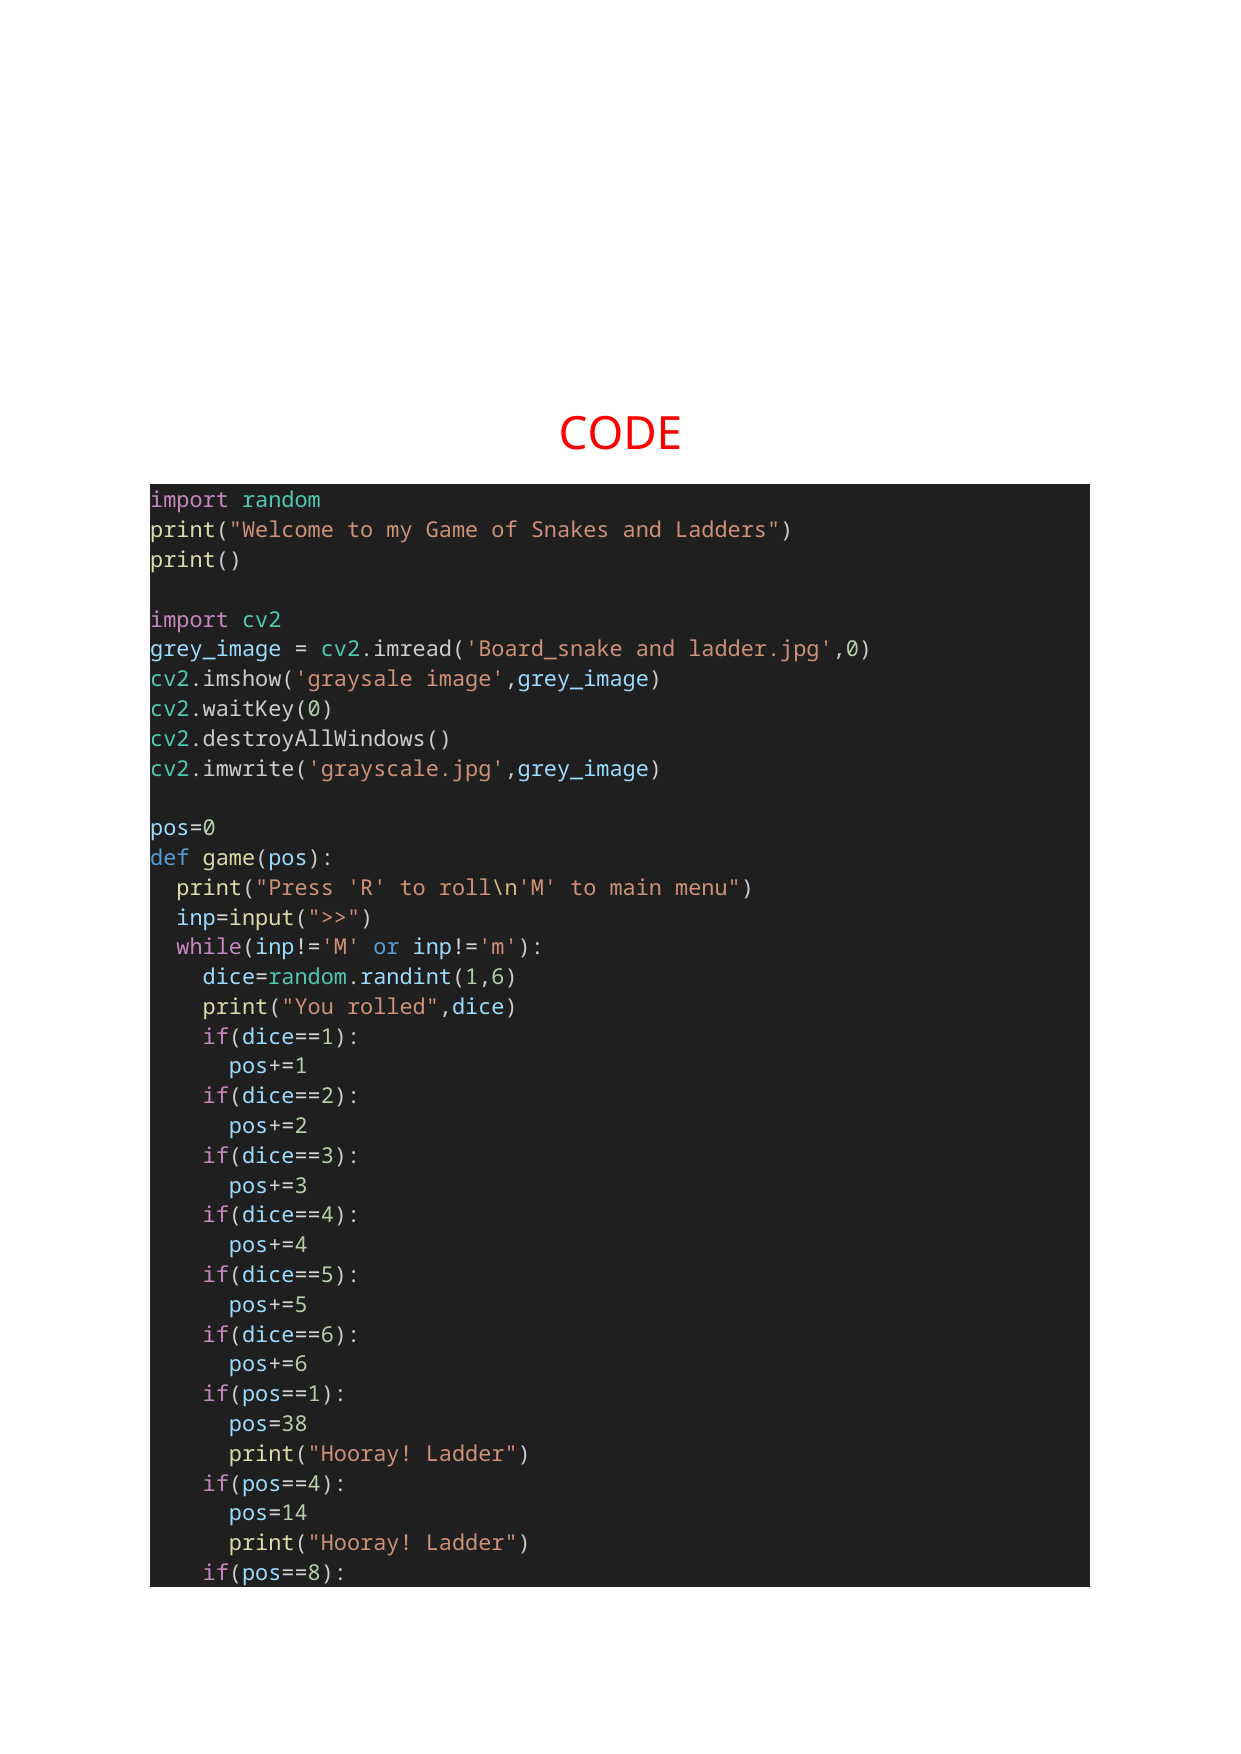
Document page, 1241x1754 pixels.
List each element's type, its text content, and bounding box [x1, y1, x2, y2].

text cv2.imwrite('grayscale.jpg',grey_image) [150, 752, 1090, 782]
text dice=random.randint(1,6) [150, 961, 1090, 991]
text print("Press 'R' to roll\n'M' to main menu") [150, 872, 1090, 901]
text cv2.destroyAllWindows() [150, 723, 1090, 752]
text pos+=5 [150, 1289, 1090, 1318]
text inp=input(">>") [150, 901, 1090, 931]
text pos+=3 [150, 1169, 1090, 1199]
text if(dice==3): [150, 1140, 1090, 1169]
text CODE [150, 400, 1090, 463]
text if(dice==2): [150, 1080, 1090, 1110]
text cv2.imshow('graysale image',grey_image) [150, 663, 1090, 693]
text print() [150, 544, 1090, 574]
text pos+=1 [150, 1050, 1090, 1080]
text import random [150, 484, 1090, 514]
text pos+=4 [150, 1229, 1090, 1259]
text print("You rolled",dice) [150, 991, 1090, 1021]
text while(inp!='M' or inp!='m'): [150, 931, 1090, 961]
text if(pos==1): [150, 1378, 1090, 1408]
text if(dice==1): [150, 1021, 1090, 1050]
text if(pos==4): [150, 1467, 1090, 1497]
text if(dice==4): [150, 1199, 1090, 1229]
text pos=14 [150, 1497, 1090, 1527]
text if(pos==8): [150, 1557, 1090, 1587]
text grey_image = cv2.imread('Board_snake and ladder.jpg',0) [150, 633, 1090, 663]
text pos=38 [150, 1408, 1090, 1438]
text pos+=6 [150, 1348, 1090, 1378]
text def game(pos): [150, 842, 1090, 872]
text import cv2 [150, 603, 1090, 633]
text print("Hooray! Ladder") [150, 1438, 1090, 1467]
text pos+=2 [150, 1110, 1090, 1140]
text print("Hooray! Ladder") [150, 1527, 1090, 1557]
text if(dice==6): [150, 1318, 1090, 1348]
text cv2.waitKey(0) [150, 693, 1090, 723]
text if(dice==5): [150, 1259, 1090, 1289]
text pos=0 [150, 812, 1090, 842]
text print("Welcome to my Game of Snakes and Ladders") [150, 514, 1090, 544]
